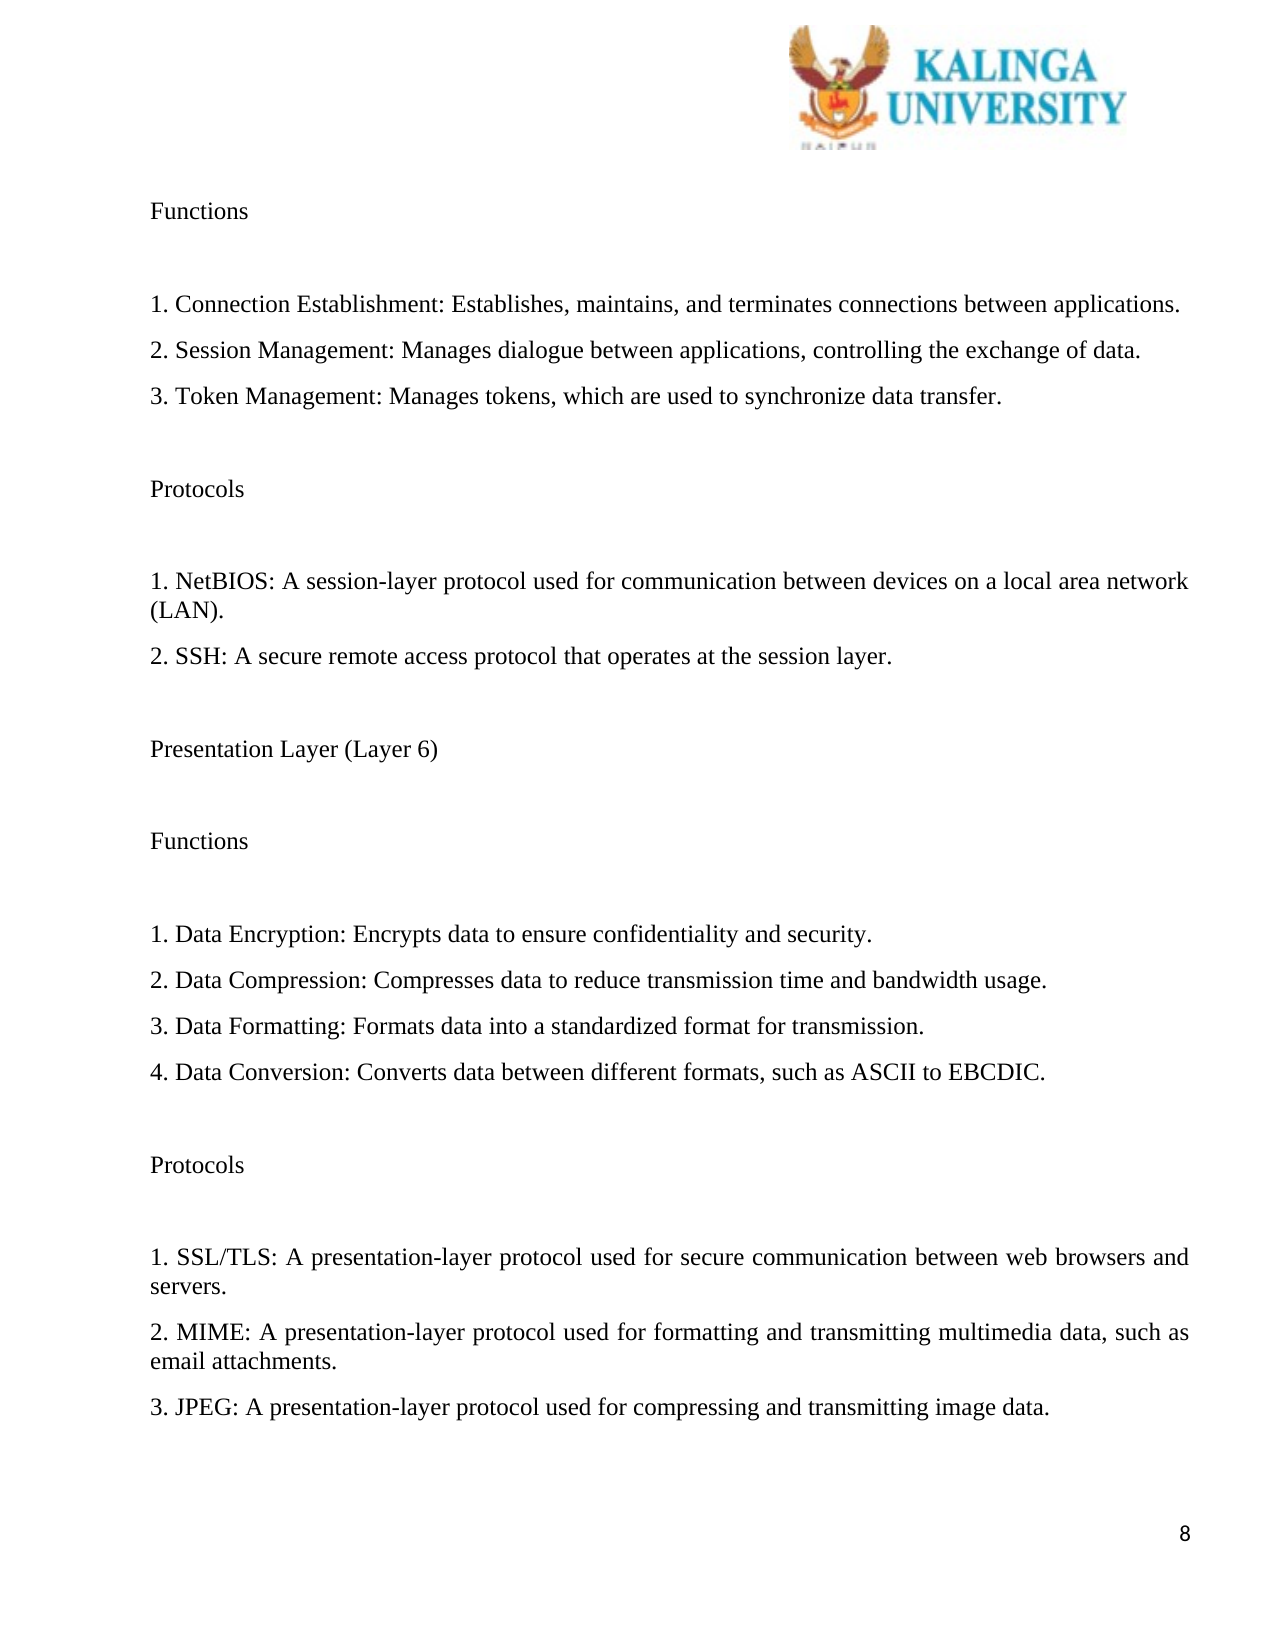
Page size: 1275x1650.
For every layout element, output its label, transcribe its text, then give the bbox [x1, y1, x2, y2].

text 1. Data Encryption: Encrypts data to ensure confidentiality and security. [150, 919, 1191, 947]
text 2. MIME: A presentation-layer protocol used for formatting and transmitting multimedia data, such as email attachments. [150, 1317, 1191, 1375]
text 4. Data Conversion: Converts data between different formats, such as ASCII to EBCDIC. [150, 1057, 1191, 1086]
text 1. Connection Establishment: Establishes, maintains, and terminates connections between applications. [150, 289, 1191, 317]
text 2. SSH: A secure remote access protocol that operates at the session layer. [150, 641, 1191, 670]
text 3. Data Formatting: Formats data into a standardized format for transmission. [150, 1011, 1191, 1040]
text 2. Data Compression: Compresses data to reduce transmission time and bandwidth usage. [150, 965, 1191, 994]
picture [789, 25, 1127, 150]
text Protocols [150, 474, 1191, 502]
text Functions [150, 196, 1191, 225]
text 1. SSL/TLS: A presentation-layer protocol used for secure communication between web browsers and servers. [150, 1242, 1191, 1300]
text 2. Session Management: Manages dialogue between applications, controlling the exchange of data. [150, 335, 1191, 364]
text Protocols [150, 1150, 1191, 1179]
text 1. NetBIOS: A session-layer protocol used for communication between devices on a local area network (LAN). [150, 566, 1191, 624]
text Presentation Layer (Layer 6) [150, 734, 1191, 762]
text 3. JPEG: A presentation-layer protocol used for compressing and transmitting image data. [150, 1392, 1191, 1421]
text 3. Token Management: Manages tokens, which are used to synchronize data transfer. [150, 381, 1191, 410]
text Functions [150, 826, 1191, 855]
